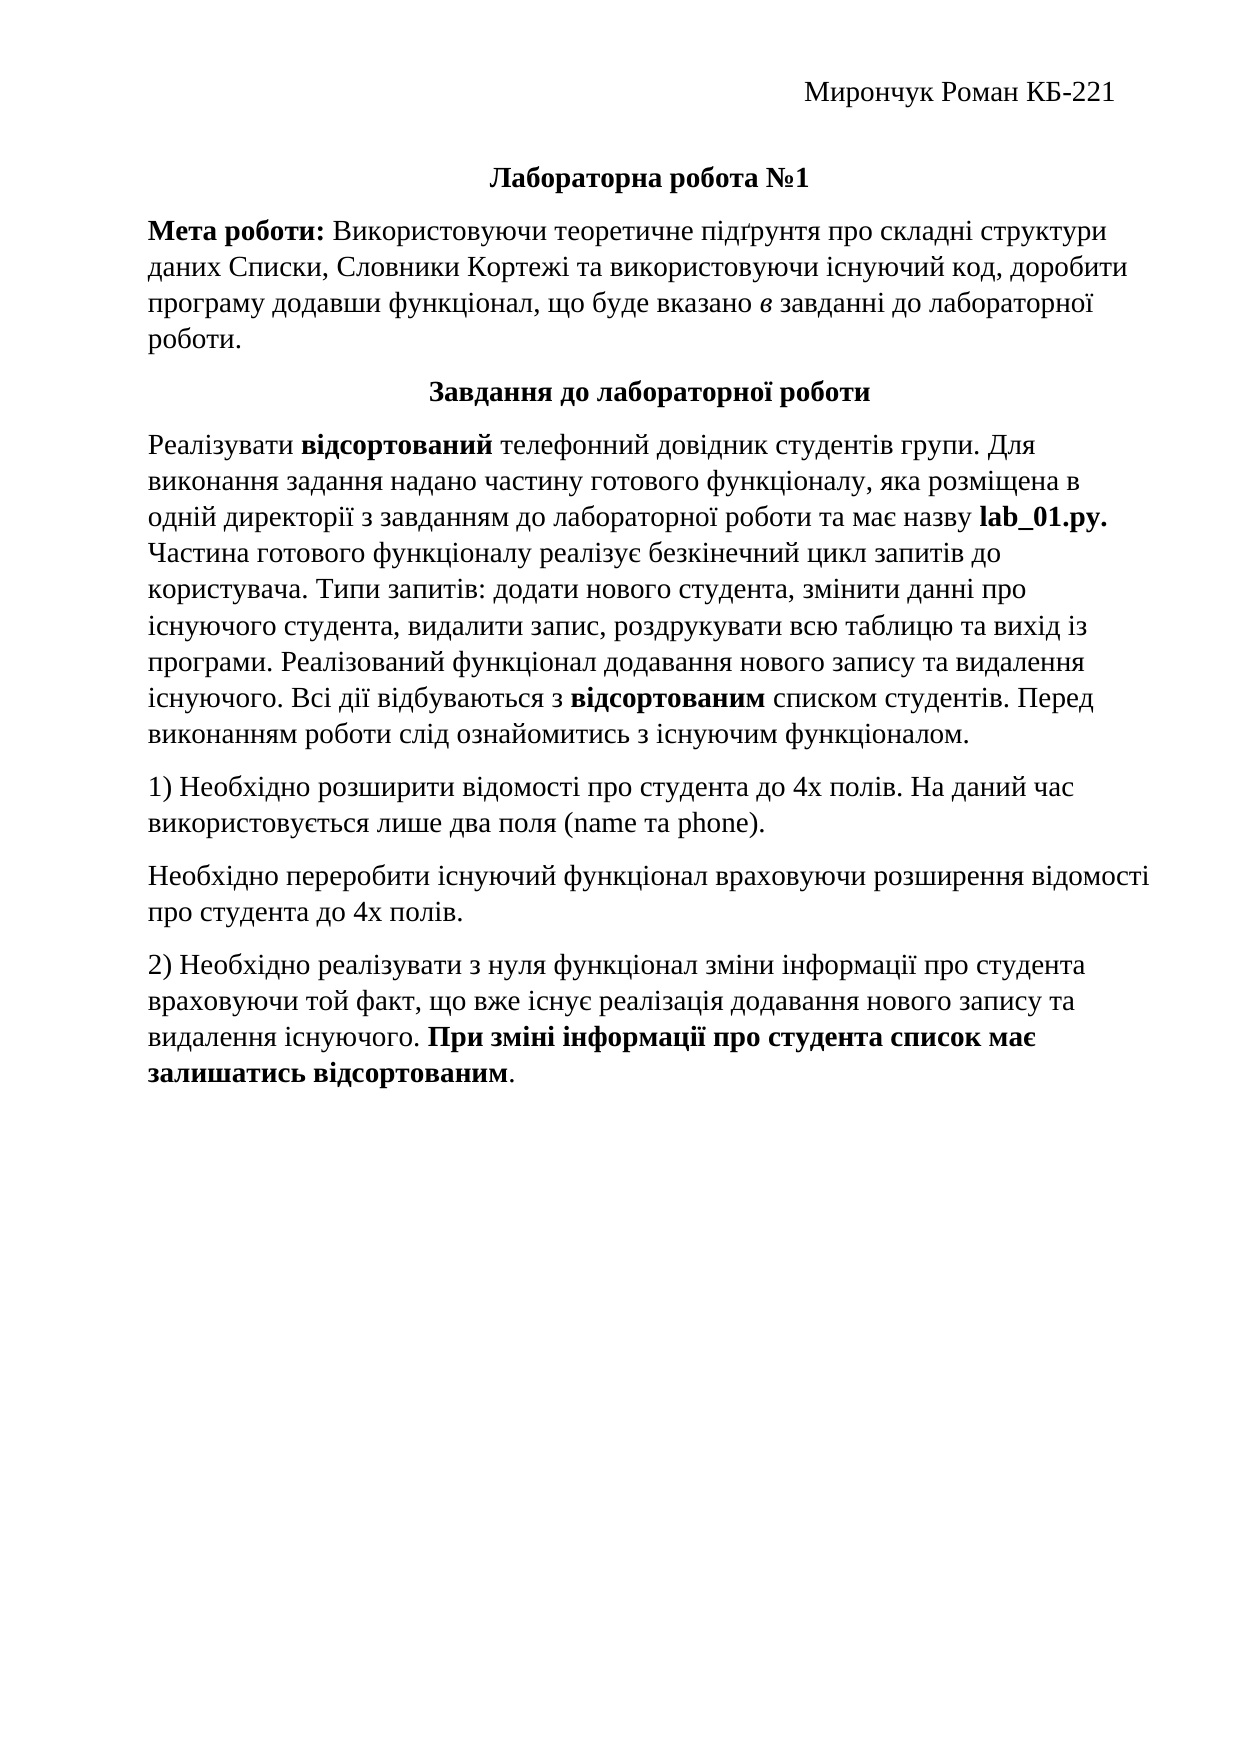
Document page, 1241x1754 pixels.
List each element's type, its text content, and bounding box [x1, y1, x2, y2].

text Реалізувати відсортований телефонний довідник студентів групи. Для виконання задання надано частину готового функціоналу, яка розміщена в одній директорії з завданням до лабораторної роботи та має назву lab_01.py. Частина готового функціоналу реалізує безкінечний цикл запитів до користувача. Типи запитів: додати нового студента, змінити данні про існуючого студента, видалити запис, роздрукувати всю таблицю та вихід із програми. Реалізований функціонал додавання нового запису та видалення існуючого. Всі дії відбуваються з відсортованим списком студентів. Перед виконанням роботи слід ознайомитись з існуючим функціоналом. [148, 427, 1152, 750]
text 2) Необхідно реалізувати з нуля функціонал зміни інформації про студента враховуючи той факт, що вже існує реалізація додавання нового запису та видалення існуючого. При зміні інформації про студента список має залишатись відсортованим. [148, 947, 1152, 1089]
text Завдання до лабораторної роботи [148, 374, 1152, 408]
text Мета роботи: Використовуючи теоретичне підґрунтя про складні структури даних Списки, Словники Кортежі та використовуючи існуючий код, доробити програму додавши функціонал, що буде вказано в завданні до лабораторної роботи. [148, 213, 1152, 355]
text 1) Необхідно розширити відомості про студента до 4х полів. На даний час використовується лише два поля (name та phone). [148, 769, 1152, 839]
text Лабораторна робота №1 [148, 160, 1152, 194]
text Необхідно переробити існуючий функціонал враховуючи розширення відомості про студента до 4х полів. [148, 858, 1152, 928]
